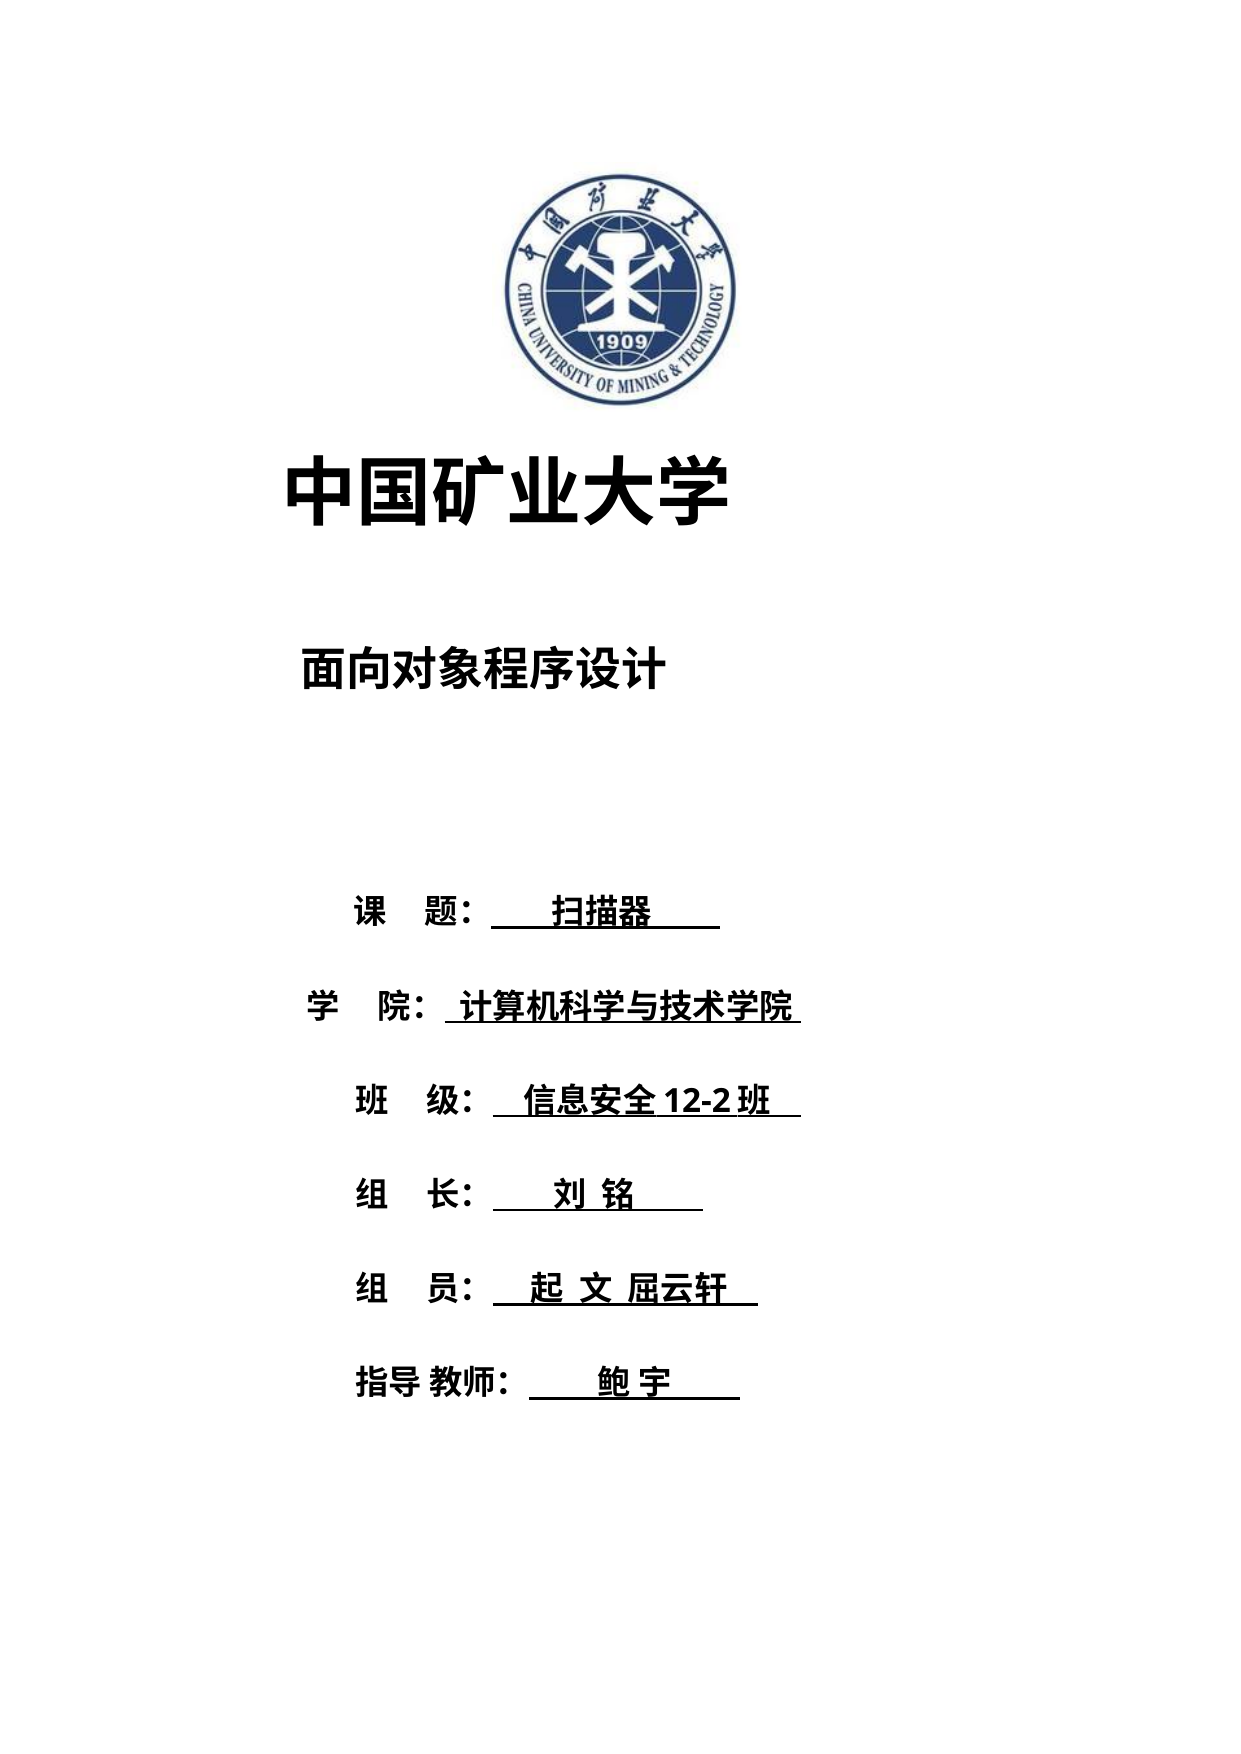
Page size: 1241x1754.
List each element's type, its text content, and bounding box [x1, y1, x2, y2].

text 面向对象程序设计 [187, 617, 1053, 714]
text 组 长： 刘 铭 [187, 1159, 1053, 1224]
text 班 级： 信息安全12-2班 [187, 1065, 1053, 1130]
text 指导 教师： 鲍 宇 [187, 1348, 1053, 1413]
text 学 院： 计算机科学与技术学院 [187, 971, 1053, 1036]
text 组 员： 起 文 屈云轩 [187, 1254, 1053, 1319]
text 课 题： 扫描器 [187, 877, 1053, 942]
text 中国矿业大学 [187, 422, 1053, 552]
picture [492, 162, 749, 419]
